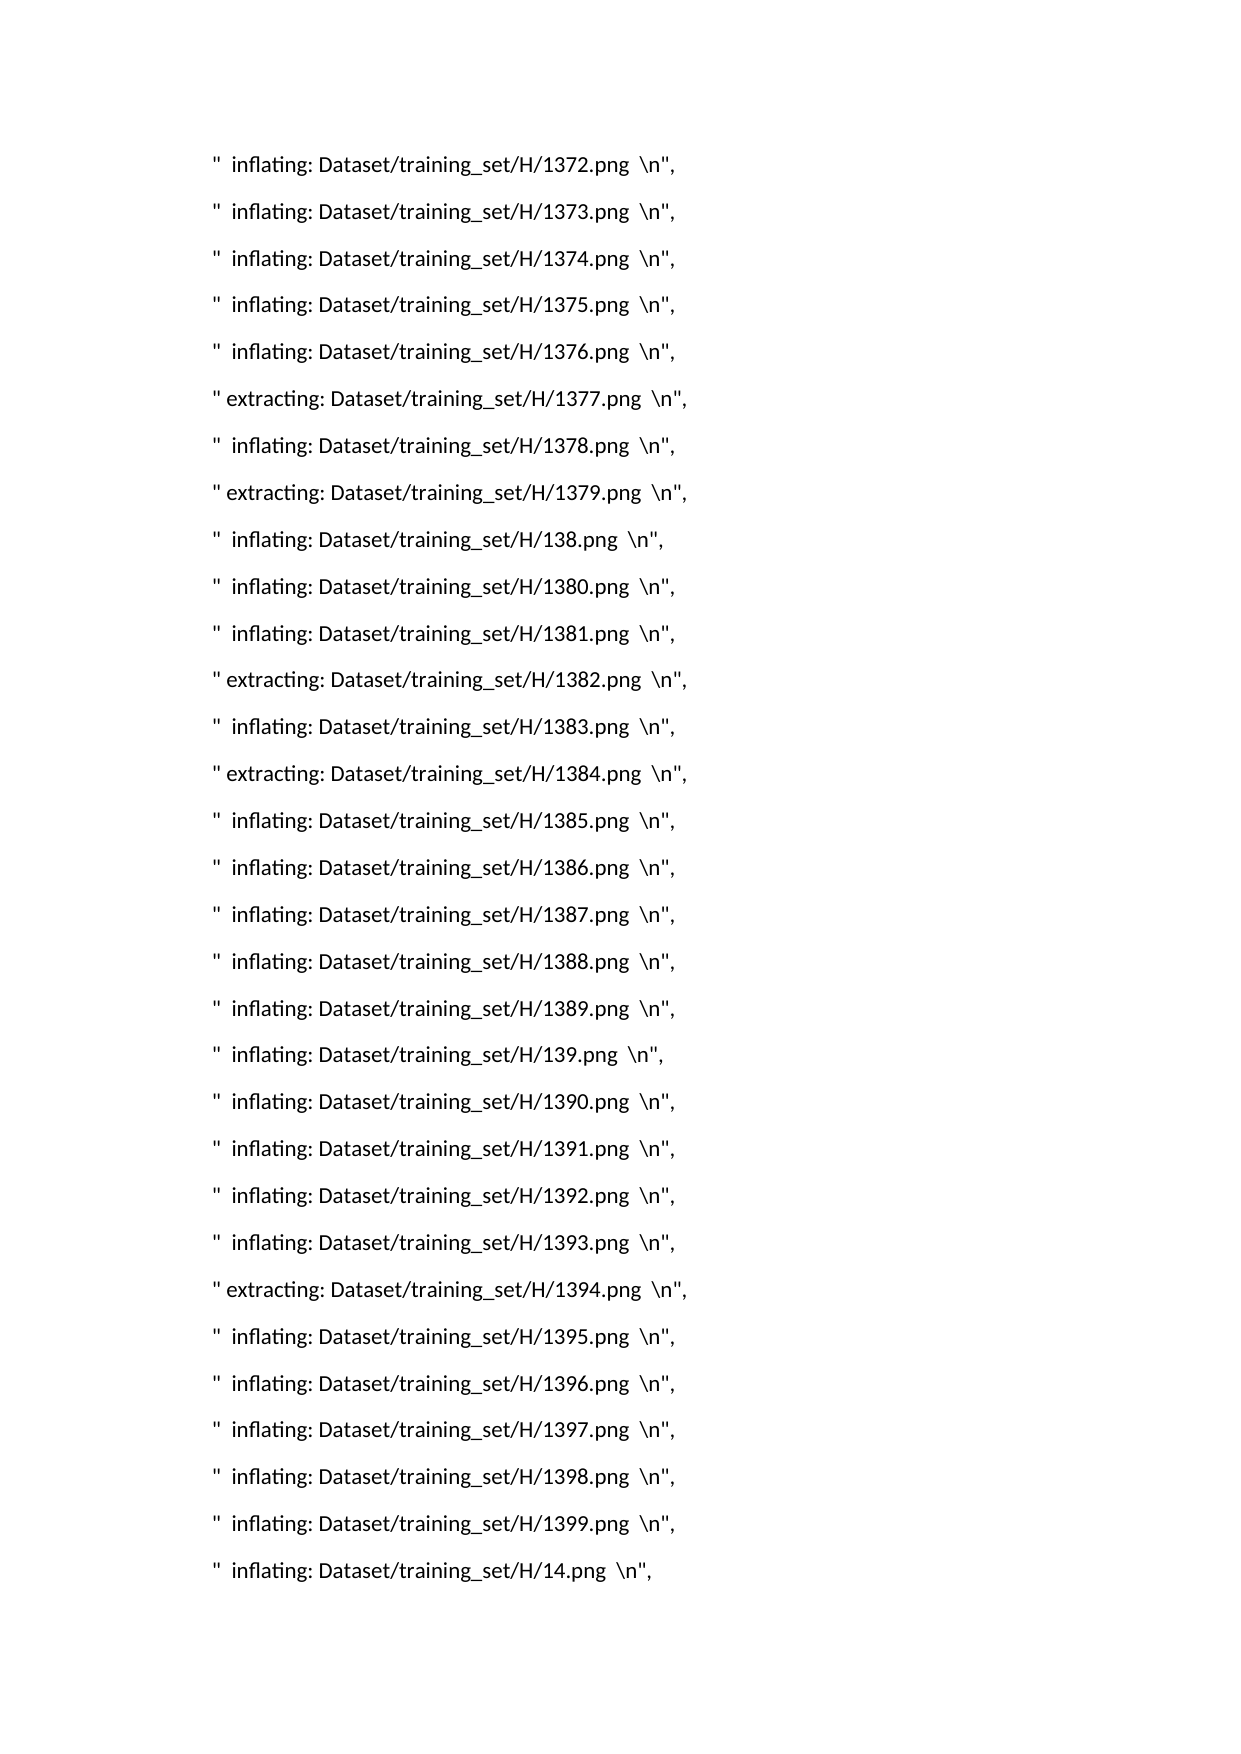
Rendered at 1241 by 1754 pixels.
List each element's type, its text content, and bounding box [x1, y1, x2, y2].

text " inflating: Dataset/training_set/H/1375.png \n", [150, 291, 1090, 319]
text " inflating: Dataset/training_set/H/1399.png \n", [150, 1509, 1090, 1537]
text " inflating: Dataset/training_set/H/1376.png \n", [150, 337, 1090, 366]
text " extracting: Dataset/training_set/H/1379.png \n", [150, 478, 1090, 506]
text " extracting: Dataset/training_set/H/1384.png \n", [150, 759, 1090, 787]
text " inflating: Dataset/training_set/H/1387.png \n", [150, 900, 1090, 928]
text " inflating: Dataset/training_set/H/1383.png \n", [150, 712, 1090, 741]
text " inflating: Dataset/training_set/H/1393.png \n", [150, 1228, 1090, 1256]
text " inflating: Dataset/training_set/H/1392.png \n", [150, 1181, 1090, 1209]
text " inflating: Dataset/training_set/H/1390.png \n", [150, 1087, 1090, 1116]
text " inflating: Dataset/training_set/H/14.png \n", [150, 1556, 1090, 1584]
text " inflating: Dataset/training_set/H/1380.png \n", [150, 572, 1090, 600]
text " inflating: Dataset/training_set/H/1374.png \n", [150, 244, 1090, 272]
text " inflating: Dataset/training_set/H/1385.png \n", [150, 806, 1090, 834]
text " inflating: Dataset/training_set/H/1388.png \n", [150, 947, 1090, 975]
text " inflating: Dataset/training_set/H/1398.png \n", [150, 1462, 1090, 1491]
text " inflating: Dataset/training_set/H/1395.png \n", [150, 1322, 1090, 1350]
text " extracting: Dataset/training_set/H/1394.png \n", [150, 1275, 1090, 1303]
text " inflating: Dataset/training_set/H/1396.png \n", [150, 1369, 1090, 1397]
text " inflating: Dataset/training_set/H/1372.png \n", [150, 150, 1090, 178]
text " extracting: Dataset/training_set/H/1377.png \n", [150, 384, 1090, 412]
text " inflating: Dataset/training_set/H/1397.png \n", [150, 1416, 1090, 1444]
text " inflating: Dataset/training_set/H/1386.png \n", [150, 853, 1090, 881]
text " inflating: Dataset/training_set/H/138.png \n", [150, 525, 1090, 553]
text " inflating: Dataset/training_set/H/1391.png \n", [150, 1134, 1090, 1162]
text " inflating: Dataset/training_set/H/1389.png \n", [150, 994, 1090, 1022]
text " inflating: Dataset/training_set/H/139.png \n", [150, 1041, 1090, 1069]
text " inflating: Dataset/training_set/H/1378.png \n", [150, 431, 1090, 459]
text " inflating: Dataset/training_set/H/1381.png \n", [150, 619, 1090, 647]
text " inflating: Dataset/training_set/H/1373.png \n", [150, 197, 1090, 225]
text " extracting: Dataset/training_set/H/1382.png \n", [150, 666, 1090, 694]
